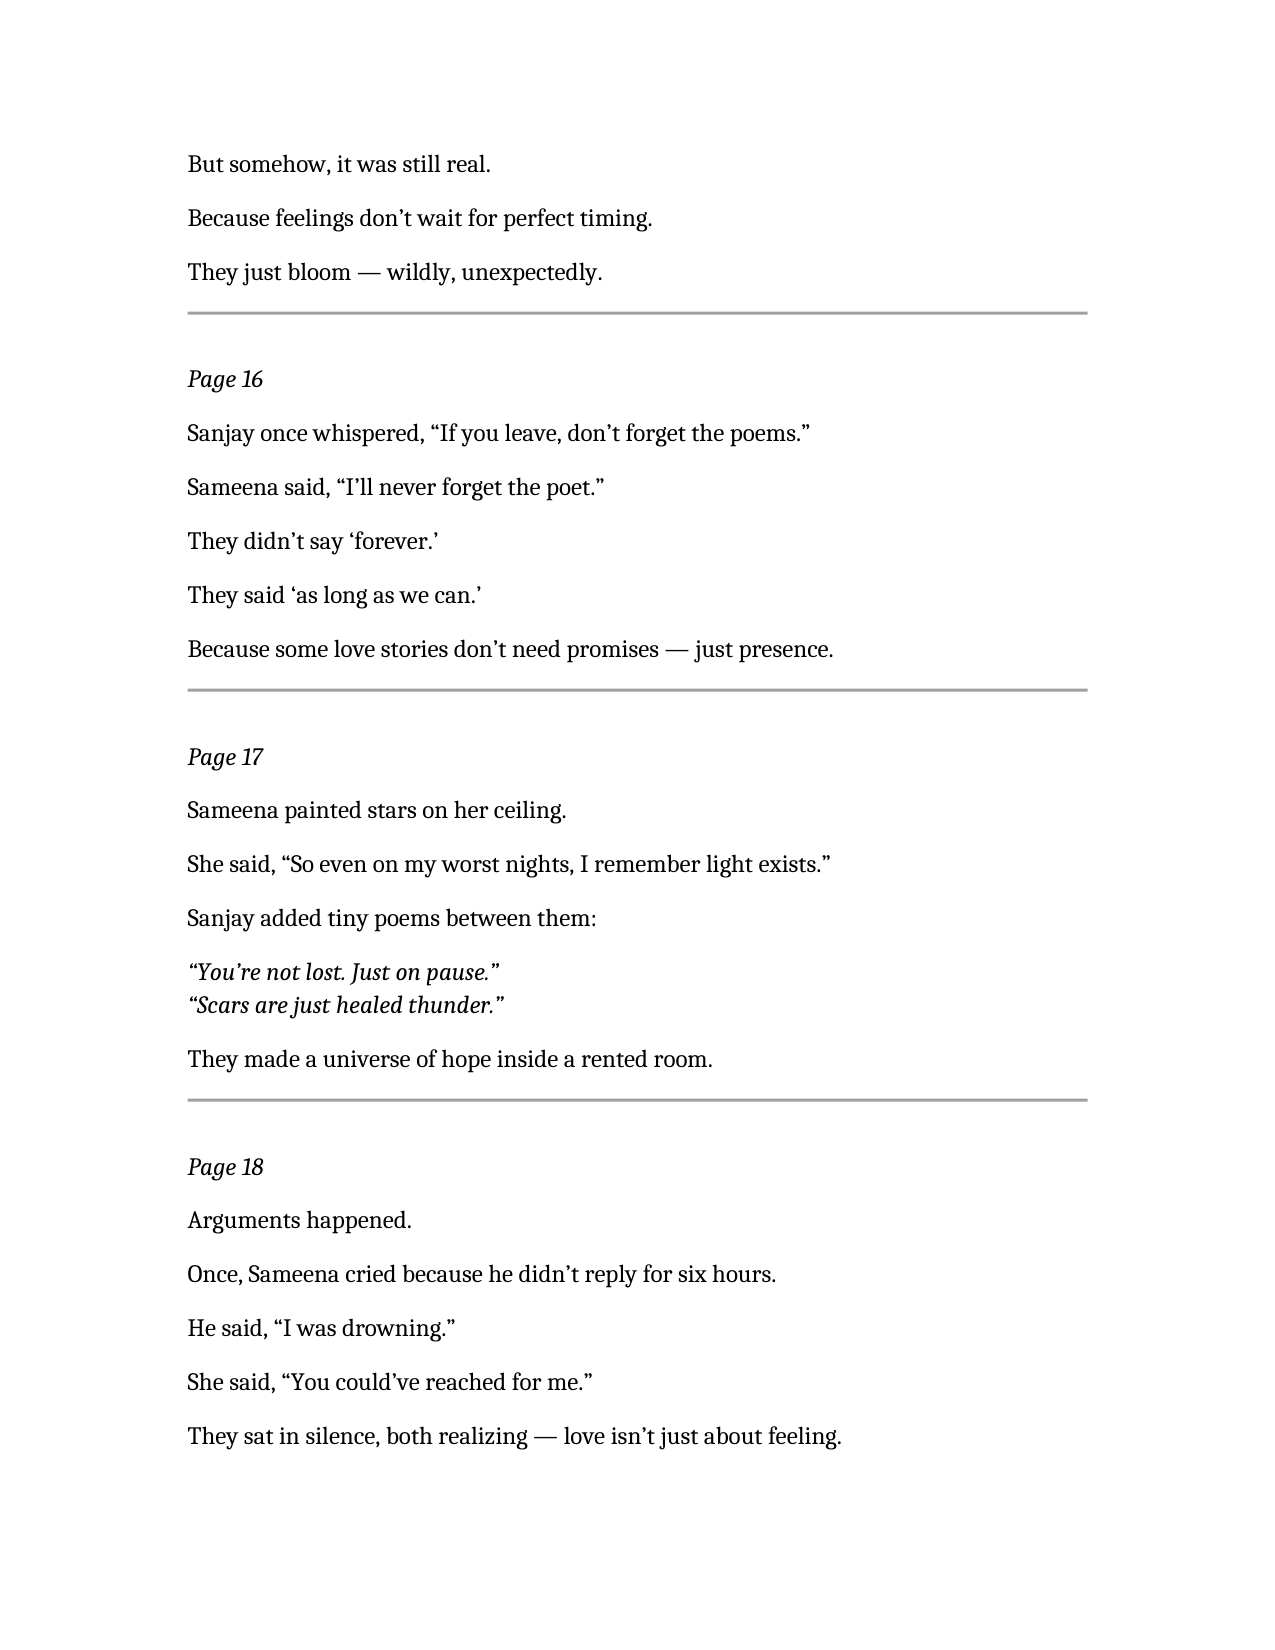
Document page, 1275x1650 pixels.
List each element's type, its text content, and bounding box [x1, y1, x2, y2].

text “You’re not lost. Just on pause.” “Scars are just healed thunder.” [187, 958, 1087, 1019]
text Once, Sameena cried because he didn’t reply for six hours. [187, 1260, 1087, 1289]
text Arguments happened. [187, 1206, 1087, 1235]
text Sanjay once whispered, “If you leave, don’t forget the poems.” [187, 419, 1087, 448]
text They sat in silence, both realizing — love isn’t just about feeling. [187, 1422, 1087, 1450]
text But somehow, it was still real. [187, 150, 1087, 179]
text They just bloom — wildly, unexpectedly. [187, 258, 1087, 286]
text Because some love stories don’t need promises — just presence. [187, 635, 1087, 663]
text He said, “I was drowning.” [187, 1314, 1087, 1343]
text Sameena painted stars on her ceiling. [187, 796, 1087, 825]
text They made a universe of hope inside a rented room. [187, 1045, 1087, 1073]
text Sanjay added tiny poems between them: [187, 904, 1087, 933]
text Sameena said, “I’ll never forget the poet.” [187, 473, 1087, 502]
text They didn’t say ‘forever.’ [187, 527, 1087, 556]
text Page 18 [187, 1152, 1087, 1181]
text Page 16 [187, 365, 1087, 394]
text Page 17 [187, 742, 1087, 771]
text They said ‘as long as we can.’ [187, 581, 1087, 609]
text She said, “So even on my worst nights, I remember light exists.” [187, 850, 1087, 879]
text Because feelings don’t wait for perfect timing. [187, 204, 1087, 233]
text She said, “You could’ve reached for me.” [187, 1368, 1087, 1397]
